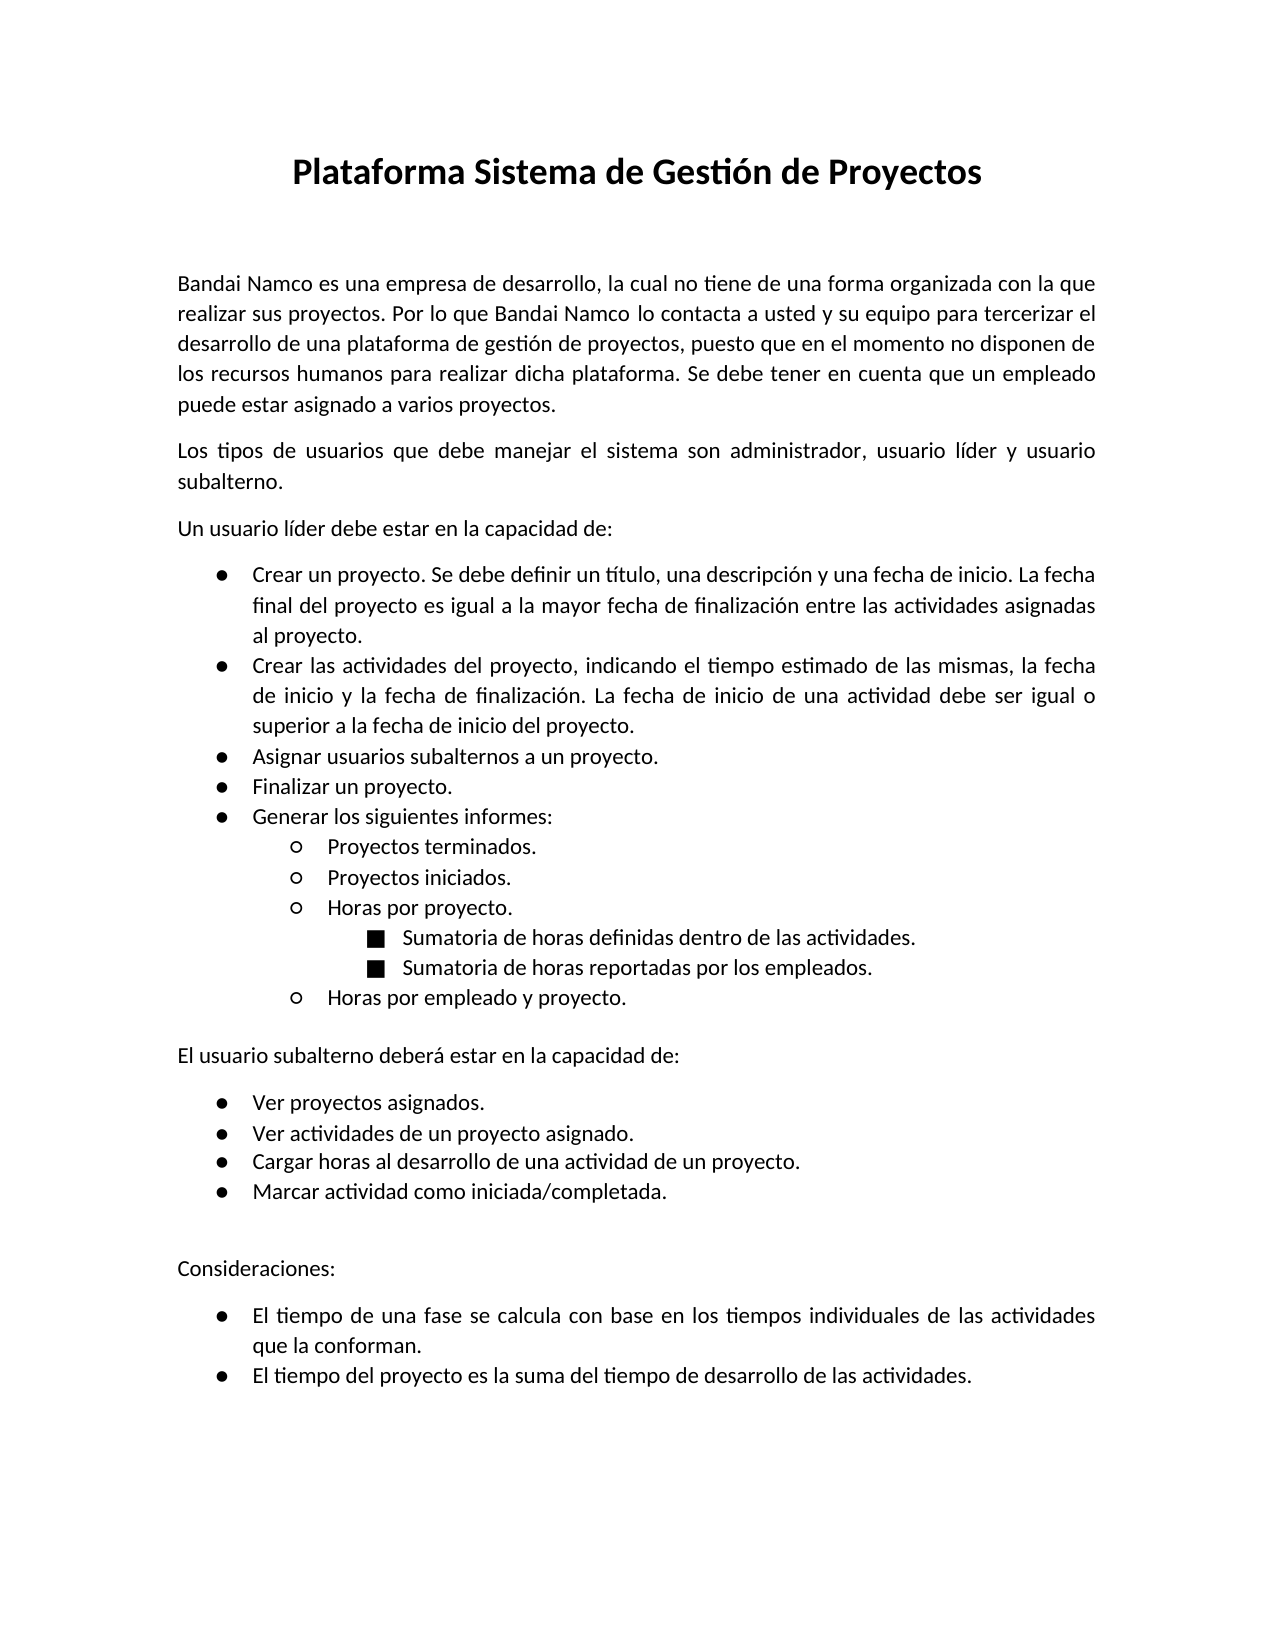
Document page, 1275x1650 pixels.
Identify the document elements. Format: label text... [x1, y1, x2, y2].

list Asignar usuarios subalternos a un proyecto. [215, 742, 1098, 770]
list Horas por proyecto. [290, 893, 1098, 921]
text Plataforma Sistema de Gestión de Proyectos [177, 148, 1098, 193]
text El usuario subalterno deberá estar en la capacidad de: [177, 1042, 1098, 1070]
list Ver proyectos asignados. [215, 1088, 1098, 1117]
list Generar los siguientes informes: [215, 802, 1098, 830]
list Cargar horas al desarrollo de una actividad de un proyecto. [215, 1147, 1098, 1175]
list Finalizar un proyecto. [215, 772, 1098, 800]
list Sumatoria de horas definidas dentro de las actividades. [365, 923, 1098, 951]
text Los tipos de usuarios que debe manejar el sistema son administrador, usuario líder y usuario subalterno. [177, 437, 1098, 495]
list Crear las actividades del proyecto, indicando el tiempo estimado de las mismas, la fecha de inicio y la fecha de finalización. La fecha de inicio de una actividad debe ser igual o superior a la fecha de inicio del proyecto. [215, 651, 1098, 739]
list Proyectos terminados. [290, 832, 1098, 860]
list Ver actividades de un proyecto asignado. [215, 1119, 1098, 1147]
list Proyectos iniciados. [290, 863, 1098, 891]
list El tiempo del proyecto es la suma del tiempo de desarrollo de las actividades. [215, 1361, 1098, 1389]
list Horas por empleado y proyecto. [290, 983, 1098, 1011]
list Sumatoria de horas reportadas por los empleados. [365, 953, 1098, 981]
text Bandai Namco es una empresa de desarrollo, la cual no tiene de una forma organizada con la que realizar sus proyectos. Por lo que Bandai Namco lo contacta a usted y su equipo para tercerizar el desarrollo de una plataforma de gestión de proyectos, puesto que en el momento no disponen de los recursos humanos para realizar dicha plataforma. Se debe tener en cuenta que un empleado puede estar asignado a varios proyectos. [177, 269, 1098, 418]
text Consideraciones: [177, 1254, 1098, 1282]
list El tiempo de una fase se calcula con base en los tiempos individuales de las actividades que la conforman. [215, 1301, 1098, 1359]
list Crear un proyecto. Se debe definir un título, una descripción y una fecha de inicio. La fecha final del proyecto es igual a la mayor fecha de finalización entre las actividades asignadas al proyecto. [215, 561, 1098, 649]
list Marcar actividad como iniciada/completada. [215, 1177, 1098, 1205]
text Un usuario líder debe estar en la capacidad de: [177, 514, 1098, 542]
